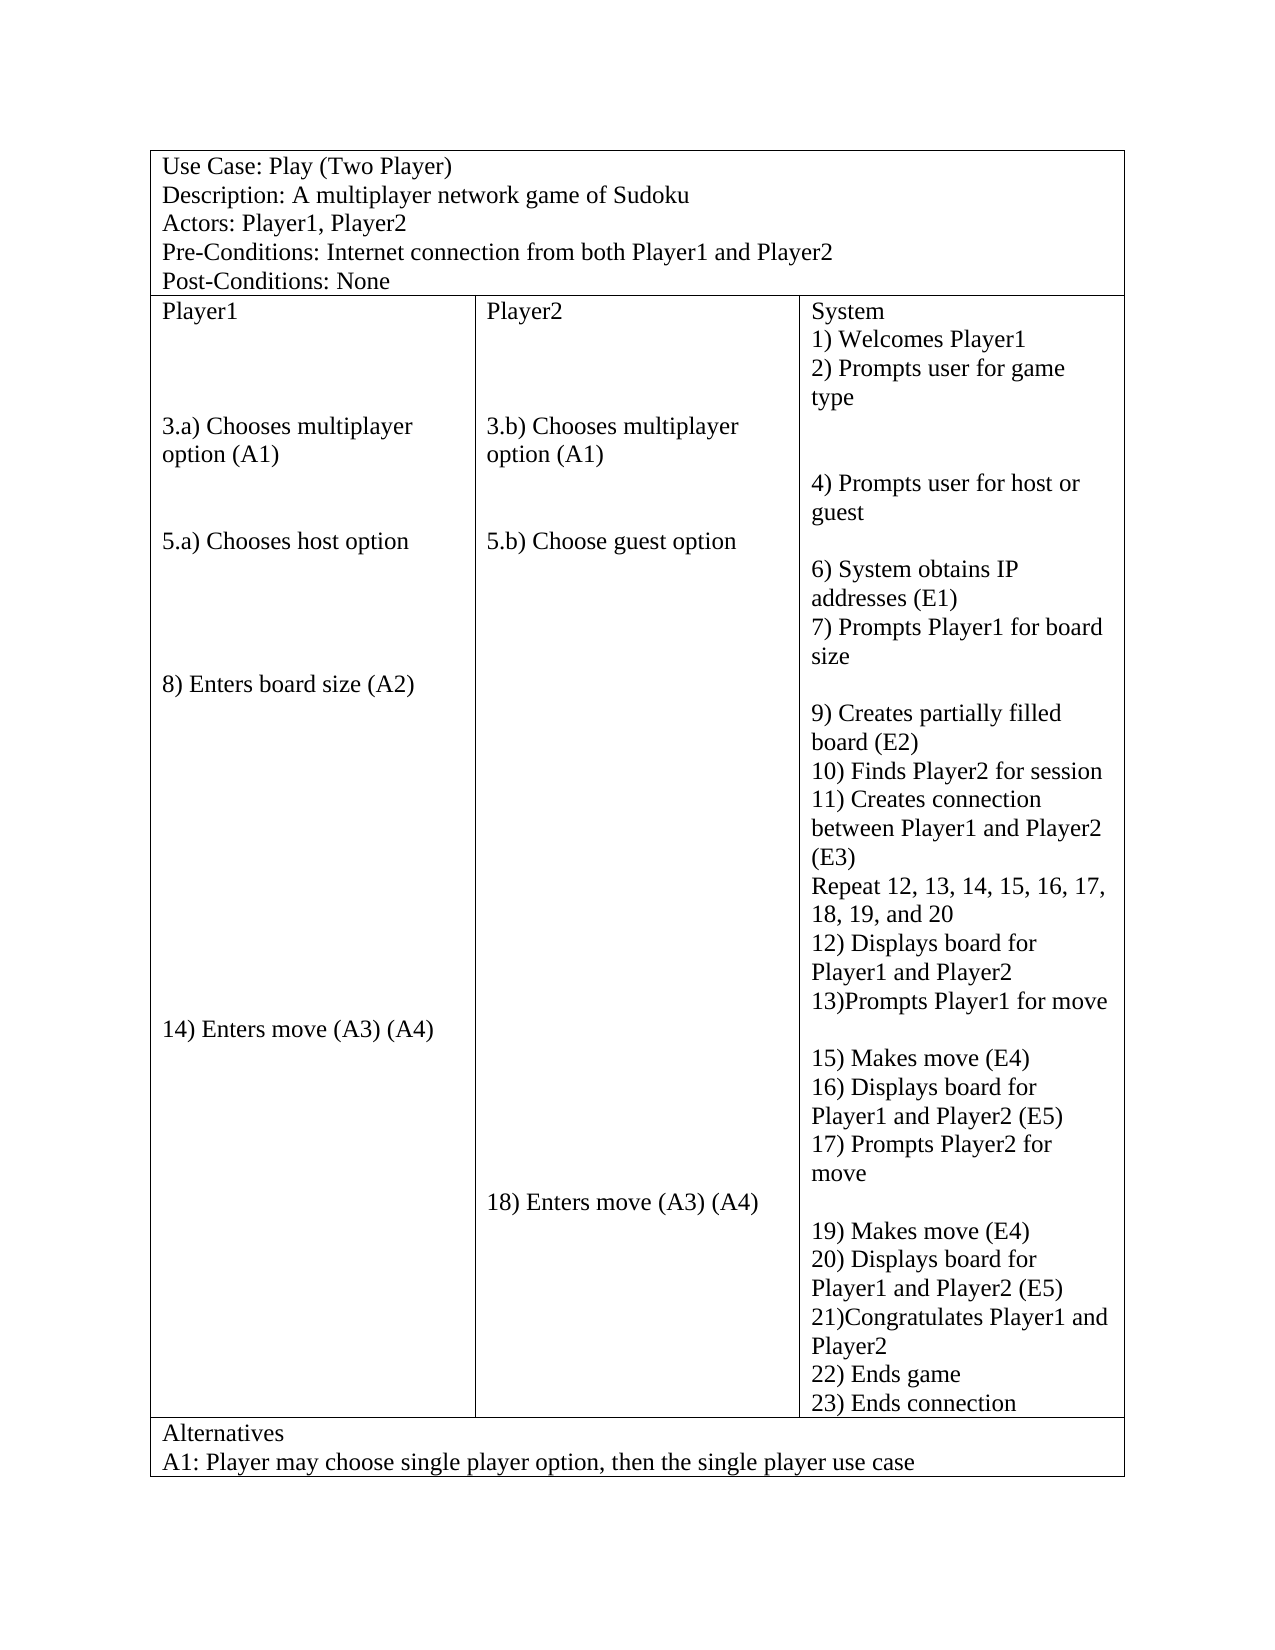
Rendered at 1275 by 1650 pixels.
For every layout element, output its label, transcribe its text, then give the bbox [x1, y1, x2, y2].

table_cell Player2 3.b) Chooses multiplayer option (A1) 5.b) Choose guest option 18) Enters move (A3) (A4) [476, 296, 799, 1417]
table_cell Player1 3.a) Chooses multiplayer option (A1) 5.a) Chooses host option 8) Enters board size (A2) 14) Enters move (A3) (A4) [151, 296, 475, 1417]
table_cell System 1) Welcomes Player1 2) Prompts user for game type 4) Prompts user for host or guest 6) System obtains IP addresses (E1) 7) Prompts Player1 for board size 9) Creates partially filled board (E2) 10) Finds Player2 for session 11) Creates connection between Player1 and Player2 (E3) Repeat 12, 13, 14, 15, 16, 17, 18, 19, and 20 12) Displays board for Player1 and Player2 13)Prompts Player1 for move 15) Makes move (E4) 16) Displays board for Player1 and Player2 (E5) 17) Prompts Player2 for move 19) Makes move (E4) 20) Displays board for Player1 and Player2 (E5) 21)Congratulates Player1 and Player2 22) Ends game 23) Ends connection [800, 296, 1124, 1417]
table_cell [151, 1418, 1124, 1476]
table_header Use Case: Play (Two Player) Description: A multiplayer network game of Sudoku Actors: Player1, Player2 Pre-Conditions: Internet connection from both Player1 and Player2 Post-Conditions: None [151, 151, 1124, 295]
